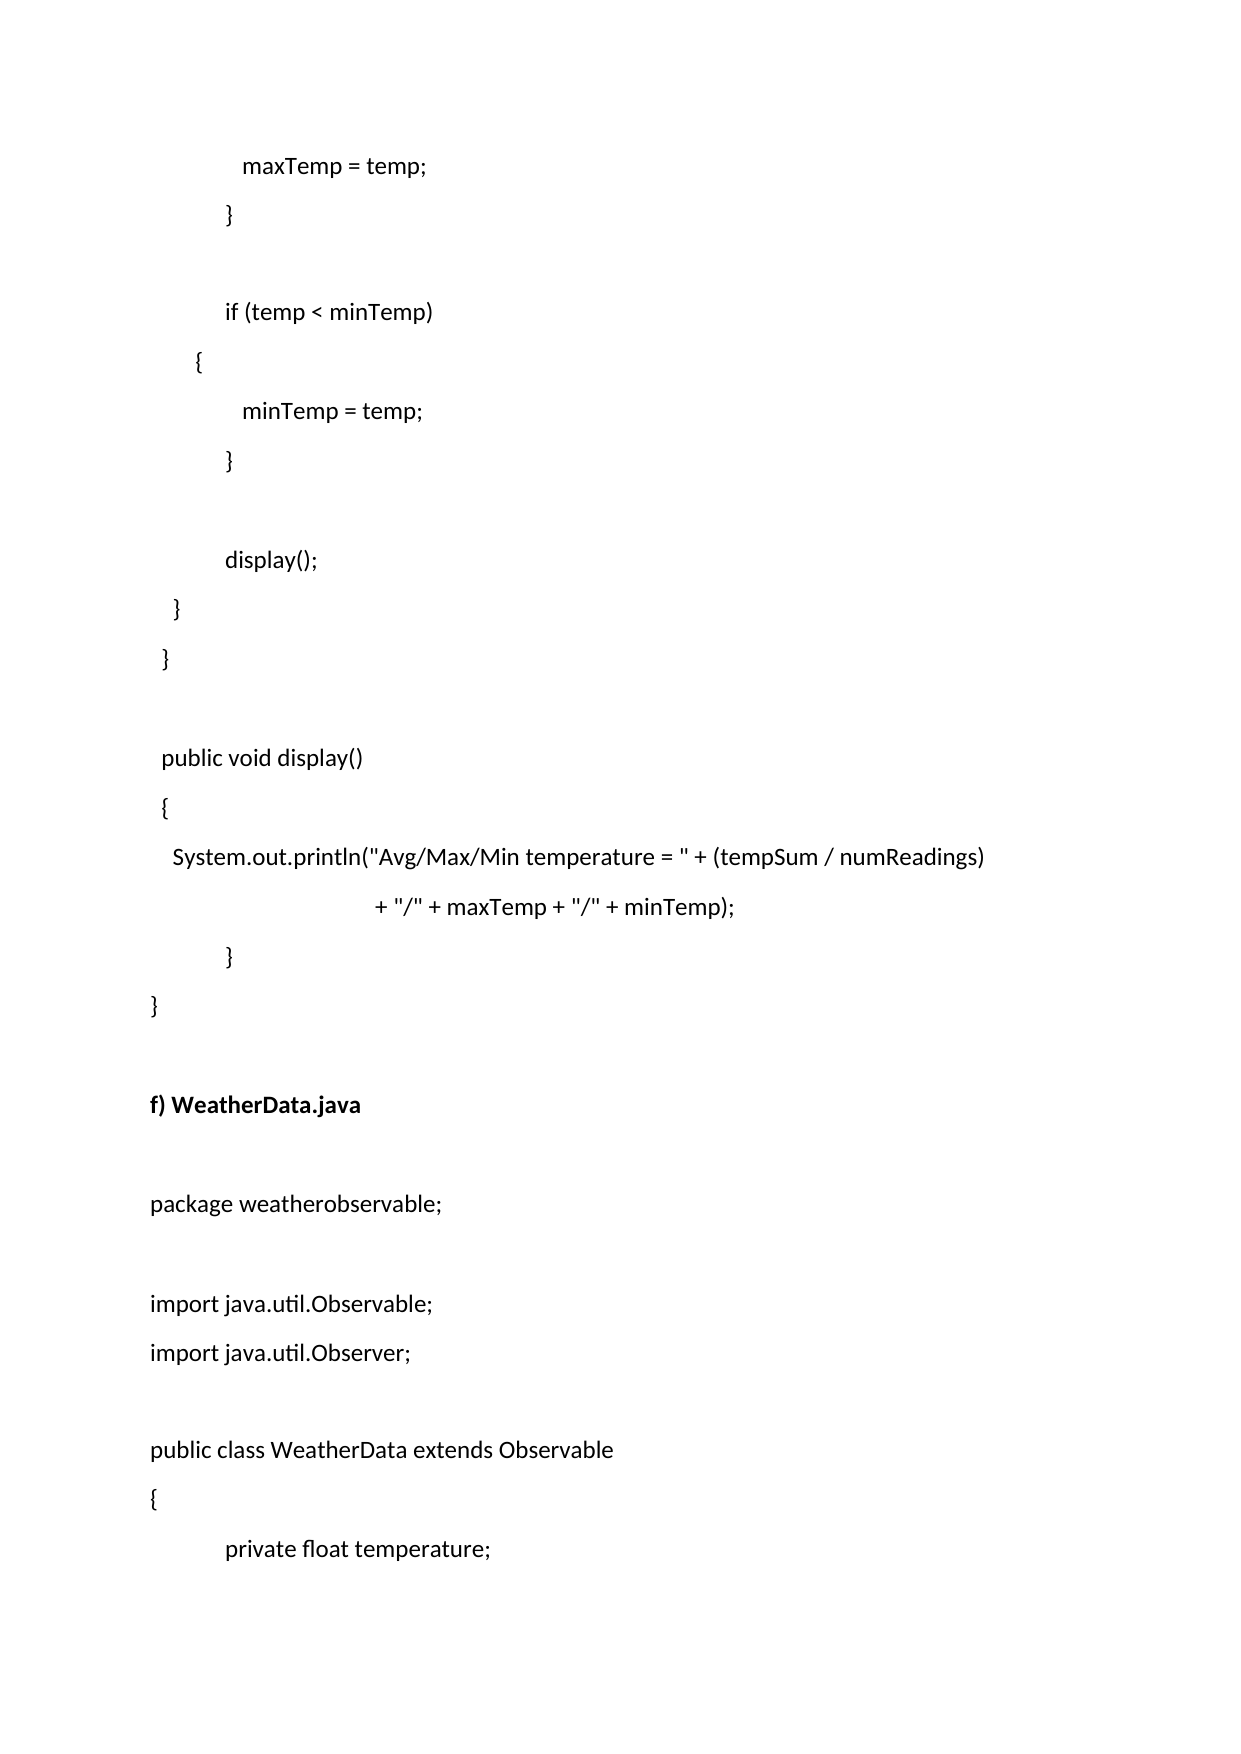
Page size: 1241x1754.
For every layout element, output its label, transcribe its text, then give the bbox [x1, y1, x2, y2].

text } [150, 593, 1090, 624]
text f) WeatherData.java [150, 1089, 1090, 1120]
text { [150, 792, 1090, 822]
text { [150, 1483, 1090, 1514]
text minTemp = temp; [150, 395, 1090, 426]
text public void display() [150, 742, 1090, 773]
text package weatherobservable; [150, 1188, 1090, 1219]
text display(); [150, 544, 1090, 574]
text + "/" + maxTemp + "/" + minTemp); [150, 891, 1090, 922]
text } [150, 199, 1090, 230]
text { [150, 346, 1090, 376]
text } [150, 990, 1090, 1021]
text maxTemp = temp; [150, 150, 1090, 181]
text } [150, 445, 1090, 475]
text import java.util.Observer; [150, 1337, 1090, 1368]
text if (temp < minTemp) [150, 296, 1090, 327]
text import java.util.Observable; [150, 1288, 1090, 1318]
text private float temperature; [150, 1533, 1090, 1564]
text System.out.println("Avg/Max/Min temperature = " + (tempSum / numReadings) [150, 841, 1090, 872]
text } [150, 643, 1090, 674]
text } [150, 941, 1090, 971]
text public class WeatherData extends Observable [150, 1434, 1090, 1464]
